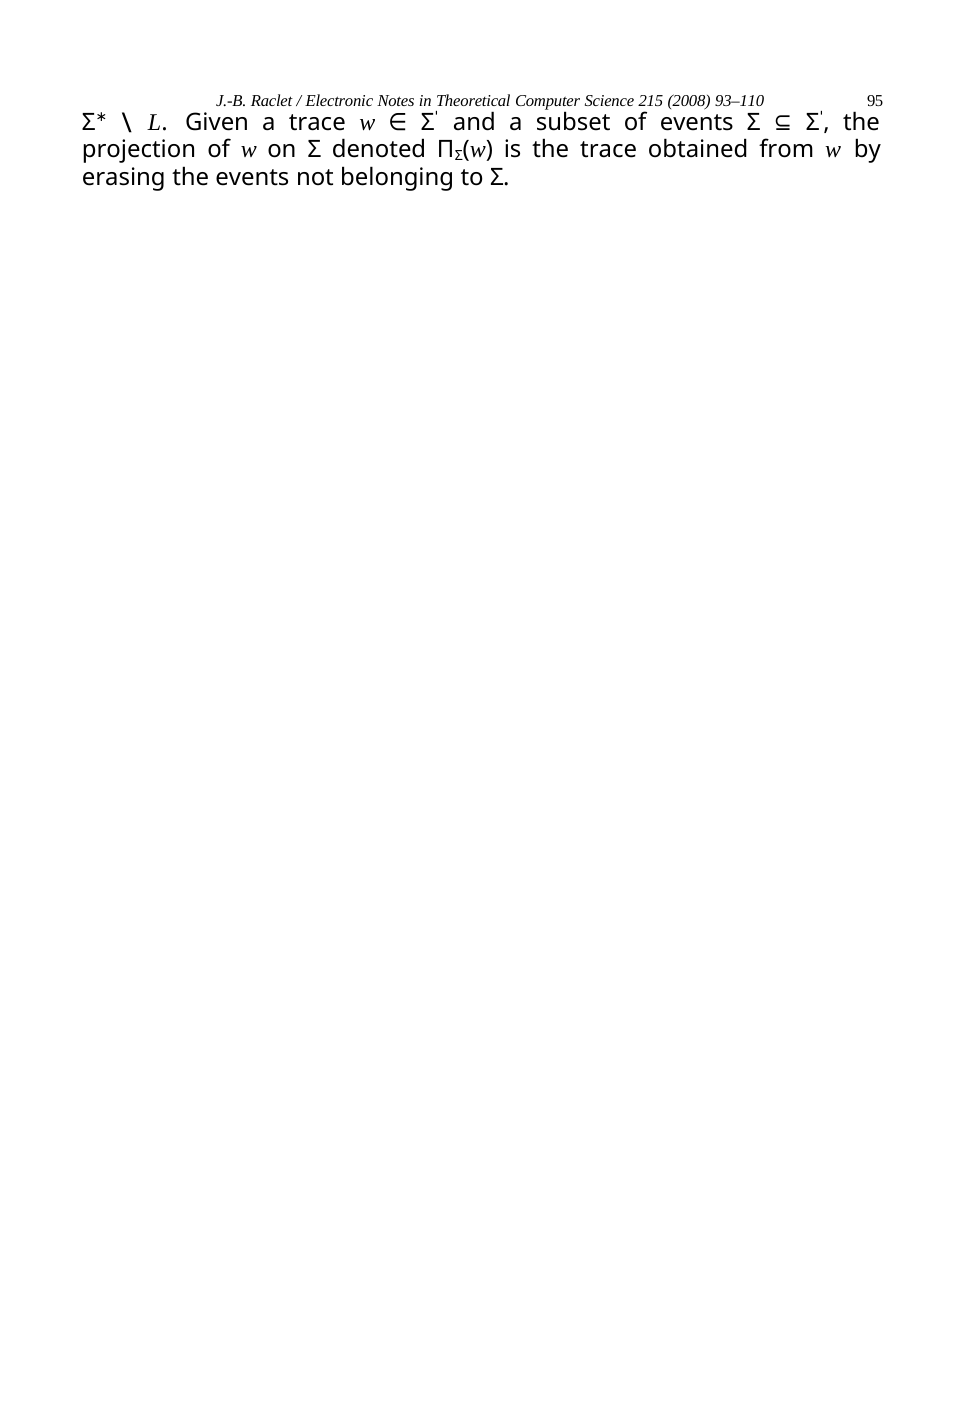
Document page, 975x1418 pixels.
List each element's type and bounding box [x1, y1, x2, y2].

text [82, 108, 881, 193]
